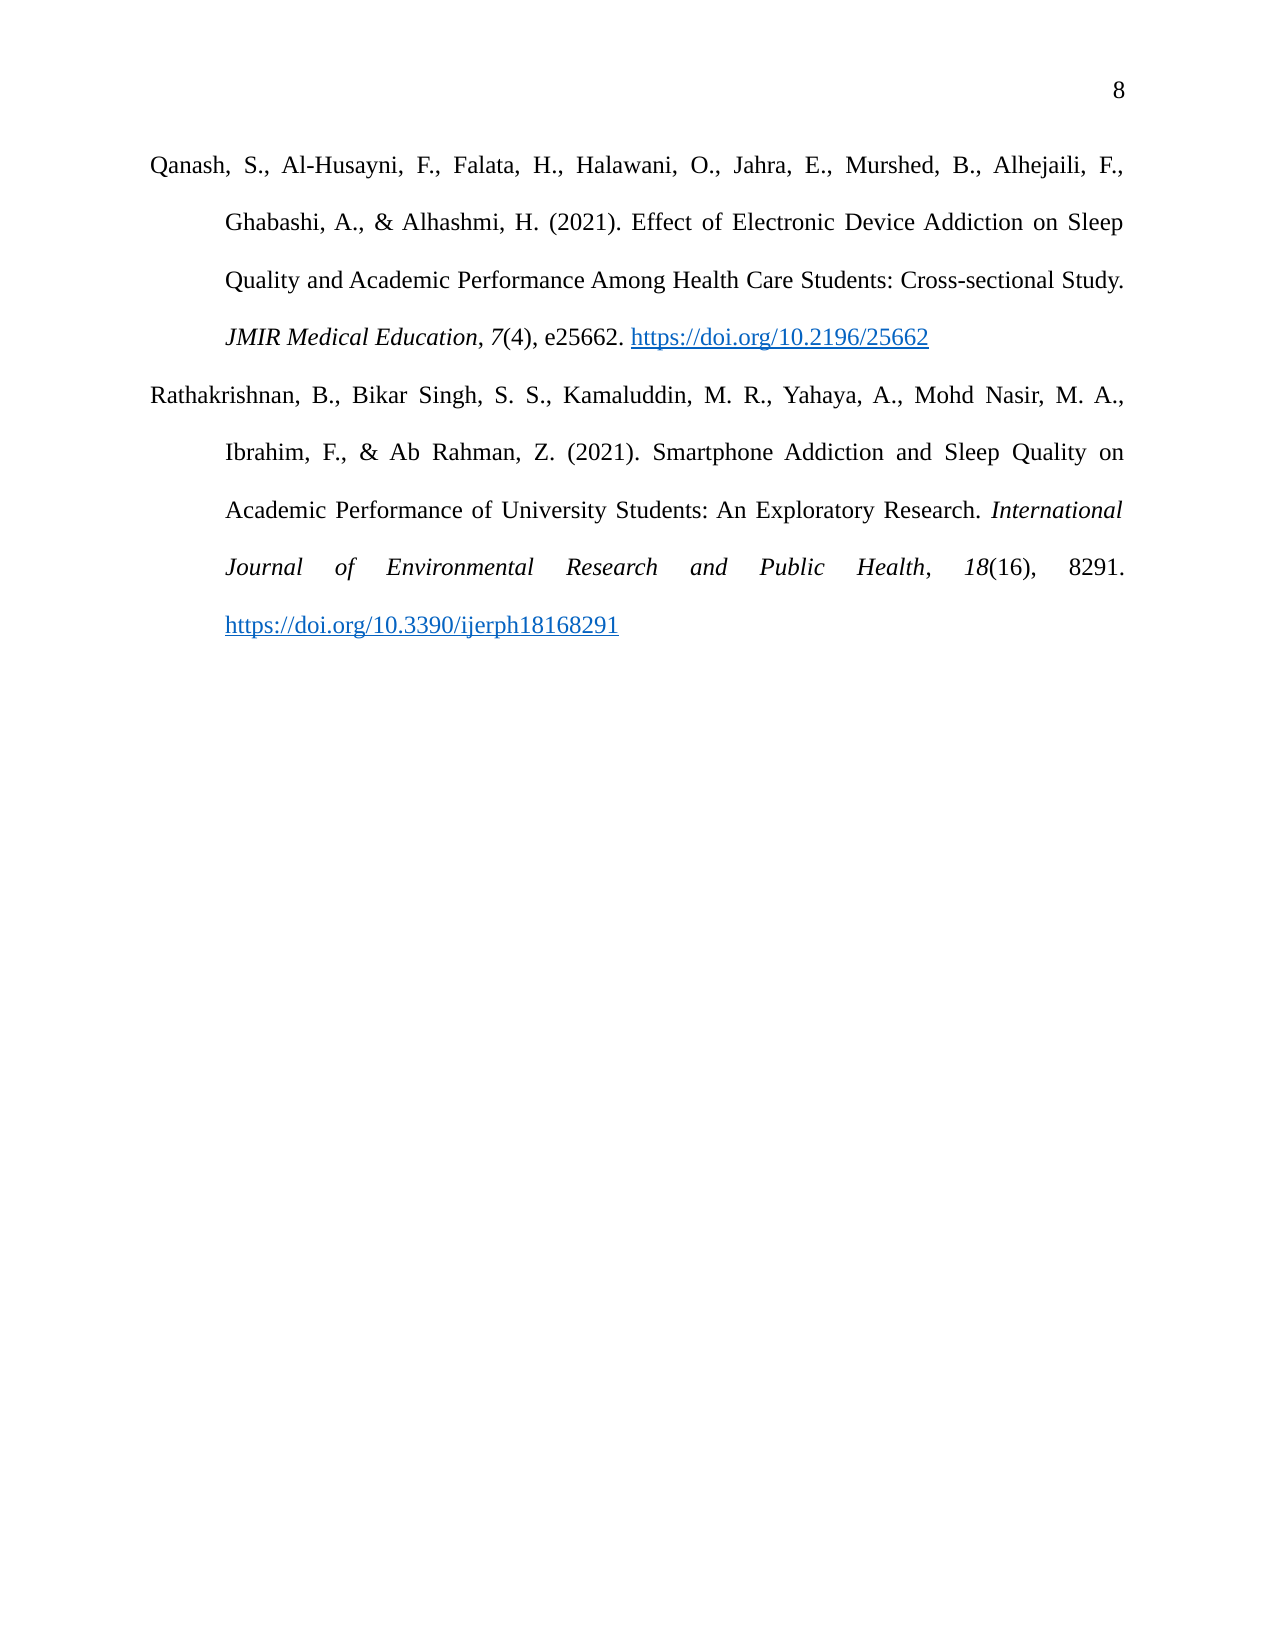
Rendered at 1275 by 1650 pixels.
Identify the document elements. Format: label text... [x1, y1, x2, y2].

text Rathakrishnan, B., Bikar Singh, S. S., Kamaluddin, M. R., Yahaya, A., Mohd Nasir, M. A., Ibrahim, F., & Ab Rahman, Z. (2021). Smartphone Addiction and Sleep Quality on Academic Performance of University Students: An Exploratory Research. International Journal of Environmental Research and Public Health, 18(16), 8291. https://doi.org/10.3390/ijerph18168291 [150, 380, 1125, 639]
text Qanash, S., Al-Husayni, F., Falata, H., Halawani, O., Jahra, E., Murshed, B., Alhejaili, F., Ghabashi, A., & Alhashmi, H. (2021). Effect of Electronic Device Addiction on Sleep Quality and Academic Performance Among Health Care Students: Cross-sectional Study. JMIR Medical Education, 7(4), e25662. https://doi.org/10.2196/25662 [150, 150, 1125, 351]
